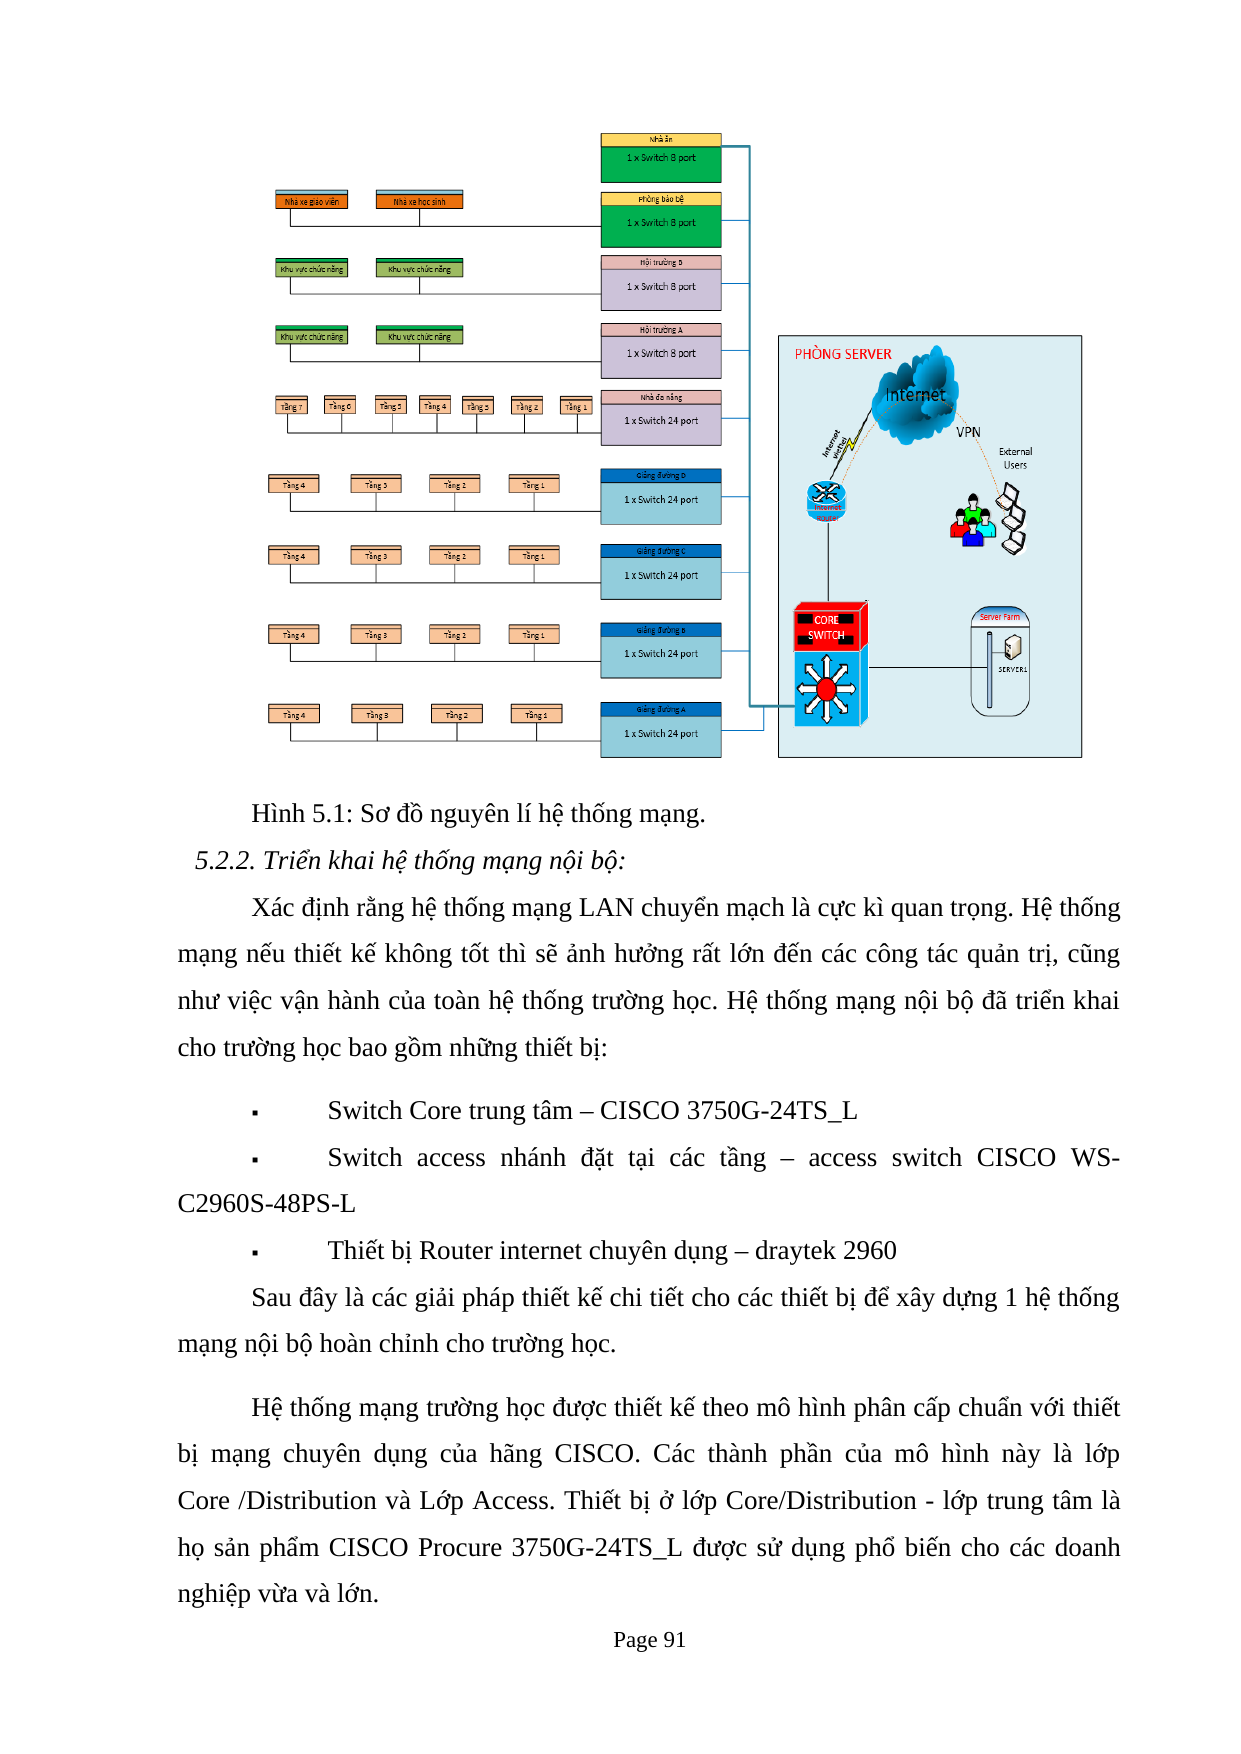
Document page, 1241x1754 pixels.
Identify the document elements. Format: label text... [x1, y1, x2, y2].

text Xác định rằng hệ thống mạng LAN chuyển mạch là cực kì quan trọng. Hệ thống mạng nếu thiết kế không tốt thì sẽ ảnh hưởng rất lớn đến các công tác quản trị, cũng như việc vận hành của toàn hệ thống trường học. Hệ thống mạng nội bộ đã triển khai cho trường học bao gồm những thiết bị: [177, 891, 1122, 1062]
text Sau đây là các giải pháp thiết kế chi tiết cho các thiết bị để xây dựng 1 hệ thống mạng nội bộ hoàn chỉnh cho trường học. [177, 1281, 1122, 1358]
list Thiết bị Router internet chuyên dụng – draytek 2960 [177, 1234, 1122, 1265]
text Hệ thống mạng trường học được thiết kế theo mô hình phân cấp chuẩn với thiết bị mạng chuyên dụng của hãng CISCO. Các thành phần của mô hình này là lớp Core /Distribution và Lớp Access. Thiết bị ở lớp Core/Distribution - lớp trung tâm là họ sản phẩm CISCO Procure 3750G-24TS_L được sử dụng phổ biến cho các doanh nghiệp vừa và lớn. [177, 1391, 1122, 1608]
text Hình 5.1: Sơ đồ nguyên lí hệ thống mạng. [177, 797, 1122, 828]
text 5.2.2. Triển khai hệ thống mạng nội bộ: [195, 844, 1122, 875]
list Switch access nhánh đặt tại các tầng – access switch CISCO WS-C2960S-48PS-L [177, 1141, 1122, 1218]
list Switch Core trung tâm – CISCO 3750G-24TS_L [177, 1094, 1122, 1125]
picture [251, 118, 1096, 764]
